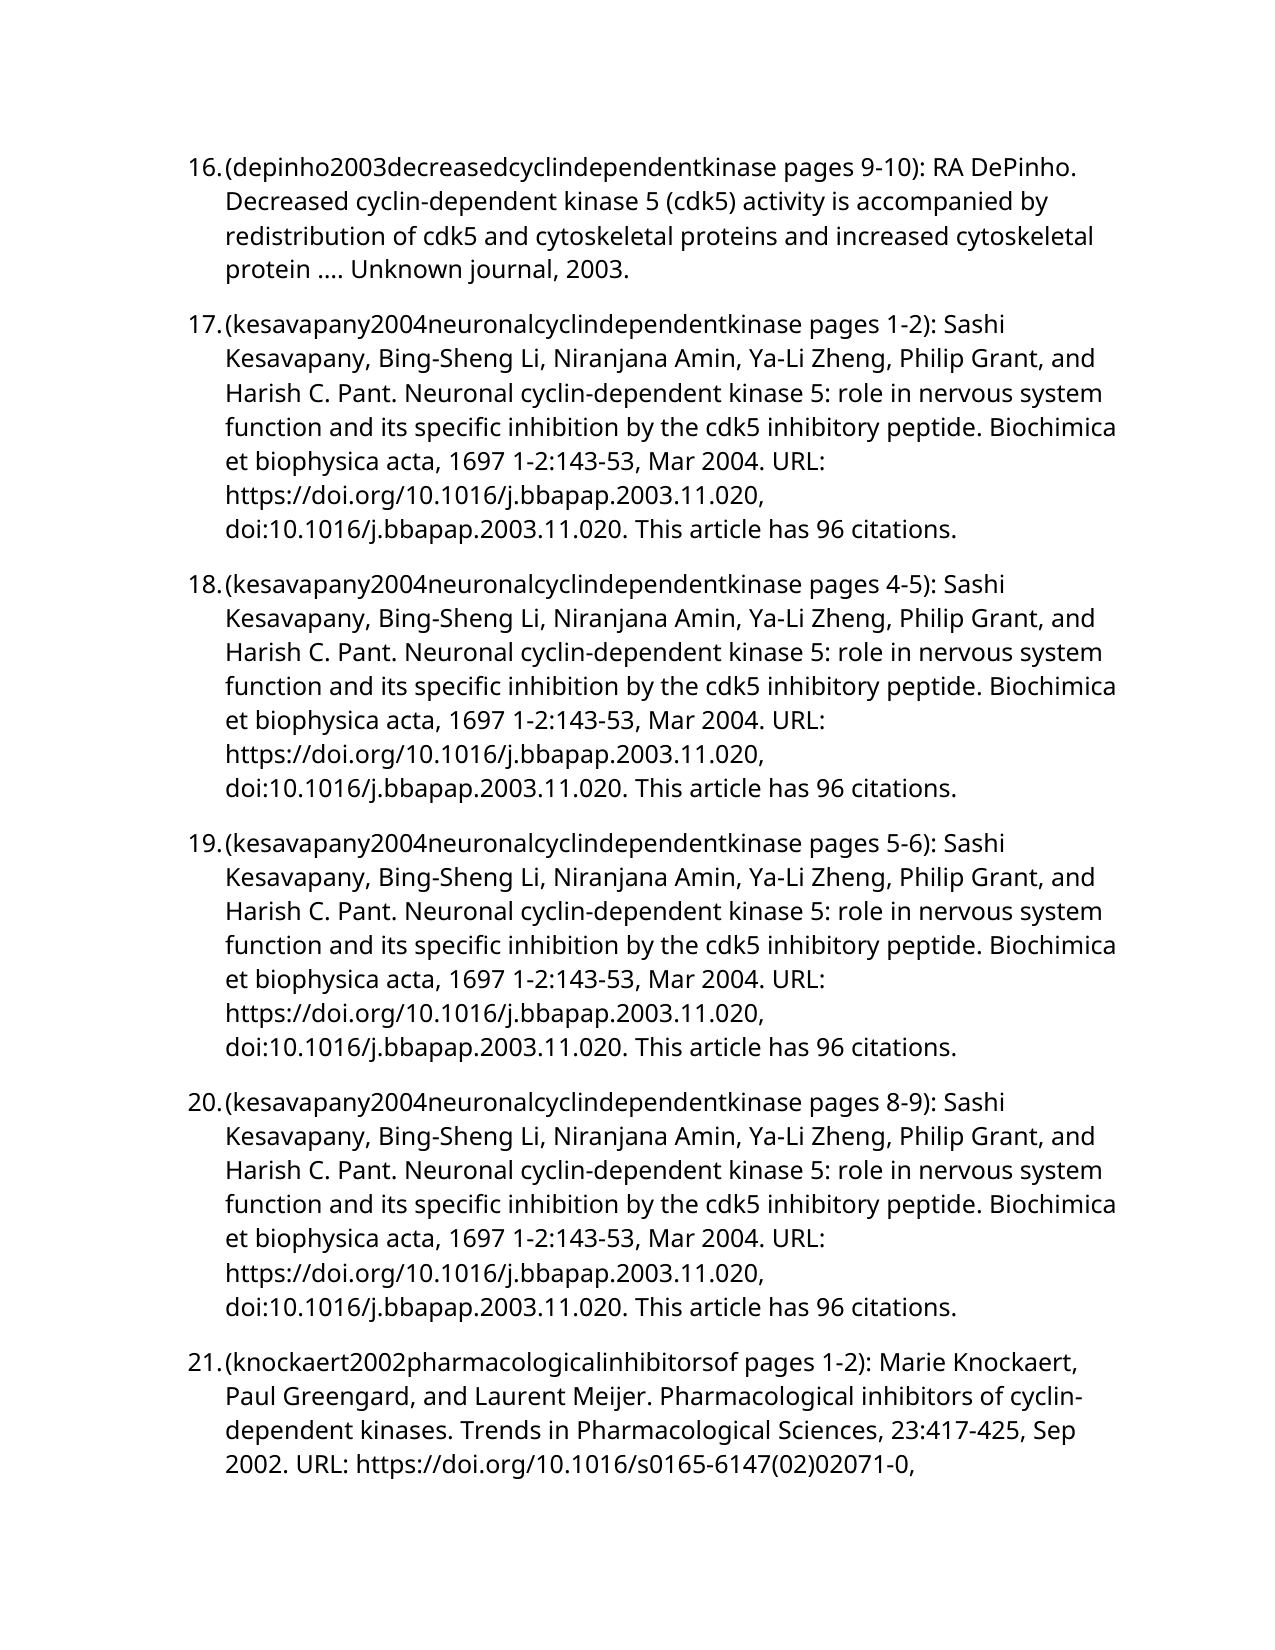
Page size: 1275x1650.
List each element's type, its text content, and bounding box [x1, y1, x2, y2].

list (depinho2003decreasedcyclindependentkinase pages 9-10): RA DePinho. Decreased cyclin-dependent kinase 5 (cdk5) activity is accompanied by redistribution of cdk5 and cytoskeletal proteins and increased cytoskeletal protein …. Unknown journal, 2003. [187, 150, 1125, 286]
list (kesavapany2004neuronalcyclindependentkinase pages 4-5): Sashi Kesavapany, Bing-Sheng Li, Niranjana Amin, Ya-Li Zheng, Philip Grant, and Harish C. Pant. Neuronal cyclin-dependent kinase 5: role in nervous system function and its specific inhibition by the cdk5 inhibitory peptide. Biochimica et biophysica acta, 1697 1-2:143-53, Mar 2004. URL: https://doi.org/10.1016/j.bbapap.2003.11.020, doi:10.1016/j.bbapap.2003.11.020. This article has 96 citations. [187, 566, 1125, 805]
list (kesavapany2004neuronalcyclindependentkinase pages 1-2): Sashi Kesavapany, Bing-Sheng Li, Niranjana Amin, Ya-Li Zheng, Philip Grant, and Harish C. Pant. Neuronal cyclin-dependent kinase 5: role in nervous system function and its specific inhibition by the cdk5 inhibitory peptide. Biochimica et biophysica acta, 1697 1-2:143-53, Mar 2004. URL: https://doi.org/10.1016/j.bbapap.2003.11.020, doi:10.1016/j.bbapap.2003.11.020. This article has 96 citations. [187, 307, 1125, 546]
list (kesavapany2004neuronalcyclindependentkinase pages 5-6): Sashi Kesavapany, Bing-Sheng Li, Niranjana Amin, Ya-Li Zheng, Philip Grant, and Harish C. Pant. Neuronal cyclin-dependent kinase 5: role in nervous system function and its specific inhibition by the cdk5 inhibitory peptide. Biochimica et biophysica acta, 1697 1-2:143-53, Mar 2004. URL: https://doi.org/10.1016/j.bbapap.2003.11.020, doi:10.1016/j.bbapap.2003.11.020. This article has 96 citations. [187, 826, 1125, 1064]
list (kesavapany2004neuronalcyclindependentkinase pages 8-9): Sashi Kesavapany, Bing-Sheng Li, Niranjana Amin, Ya-Li Zheng, Philip Grant, and Harish C. Pant. Neuronal cyclin-dependent kinase 5: role in nervous system function and its specific inhibition by the cdk5 inhibitory peptide. Biochimica et biophysica acta, 1697 1-2:143-53, Mar 2004. URL: https://doi.org/10.1016/j.bbapap.2003.11.020, doi:10.1016/j.bbapap.2003.11.020. This article has 96 citations. [187, 1085, 1125, 1323]
